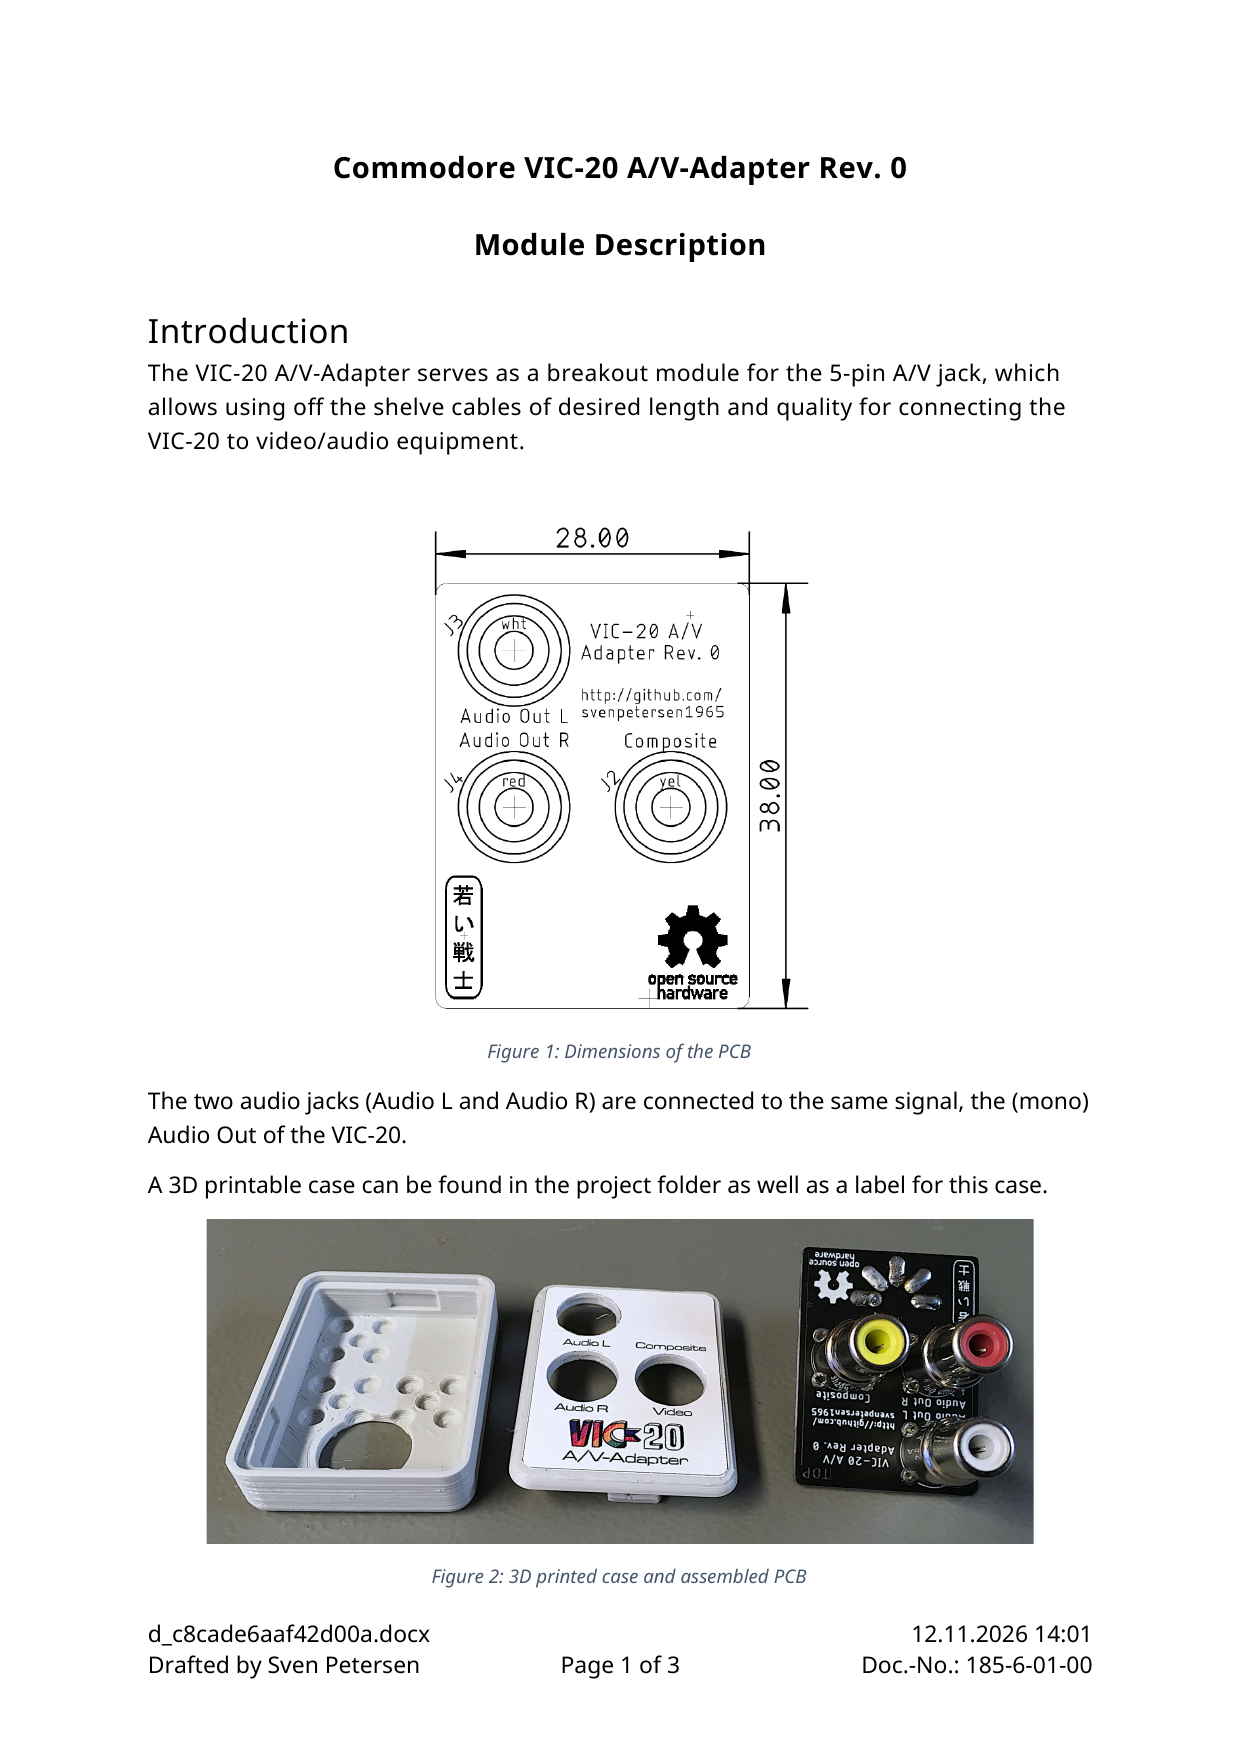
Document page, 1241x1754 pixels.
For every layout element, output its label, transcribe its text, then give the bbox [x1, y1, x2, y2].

subtitle Introduction [148, 308, 1093, 354]
text Figure 2: 3D printed case and assembled PCB [148, 1563, 1093, 1589]
text The two audio jacks (Audio L and Audio R) are connected to the same signal, the (mono) Audio Out of the VIC-20. [148, 1085, 1093, 1150]
text The VIC-20 A/V-Adapter serves as a breakout module for the 5-pin A/V jack, which allows using off the shelve cables of desired length and quality for connecting the VIC-20 to video/audio equipment. [148, 357, 1093, 456]
text Commodore VIC-20 A/V-Adapter Rev. 0 [148, 148, 1093, 187]
text A 3D printable case can be found in the project folder as well as a label for this case. [148, 1169, 1093, 1200]
text Module Description [148, 224, 1093, 263]
picture [422, 525, 818, 1020]
picture [206, 1219, 1034, 1544]
text Figure 1: Dimensions of the PCB [148, 1039, 1093, 1064]
